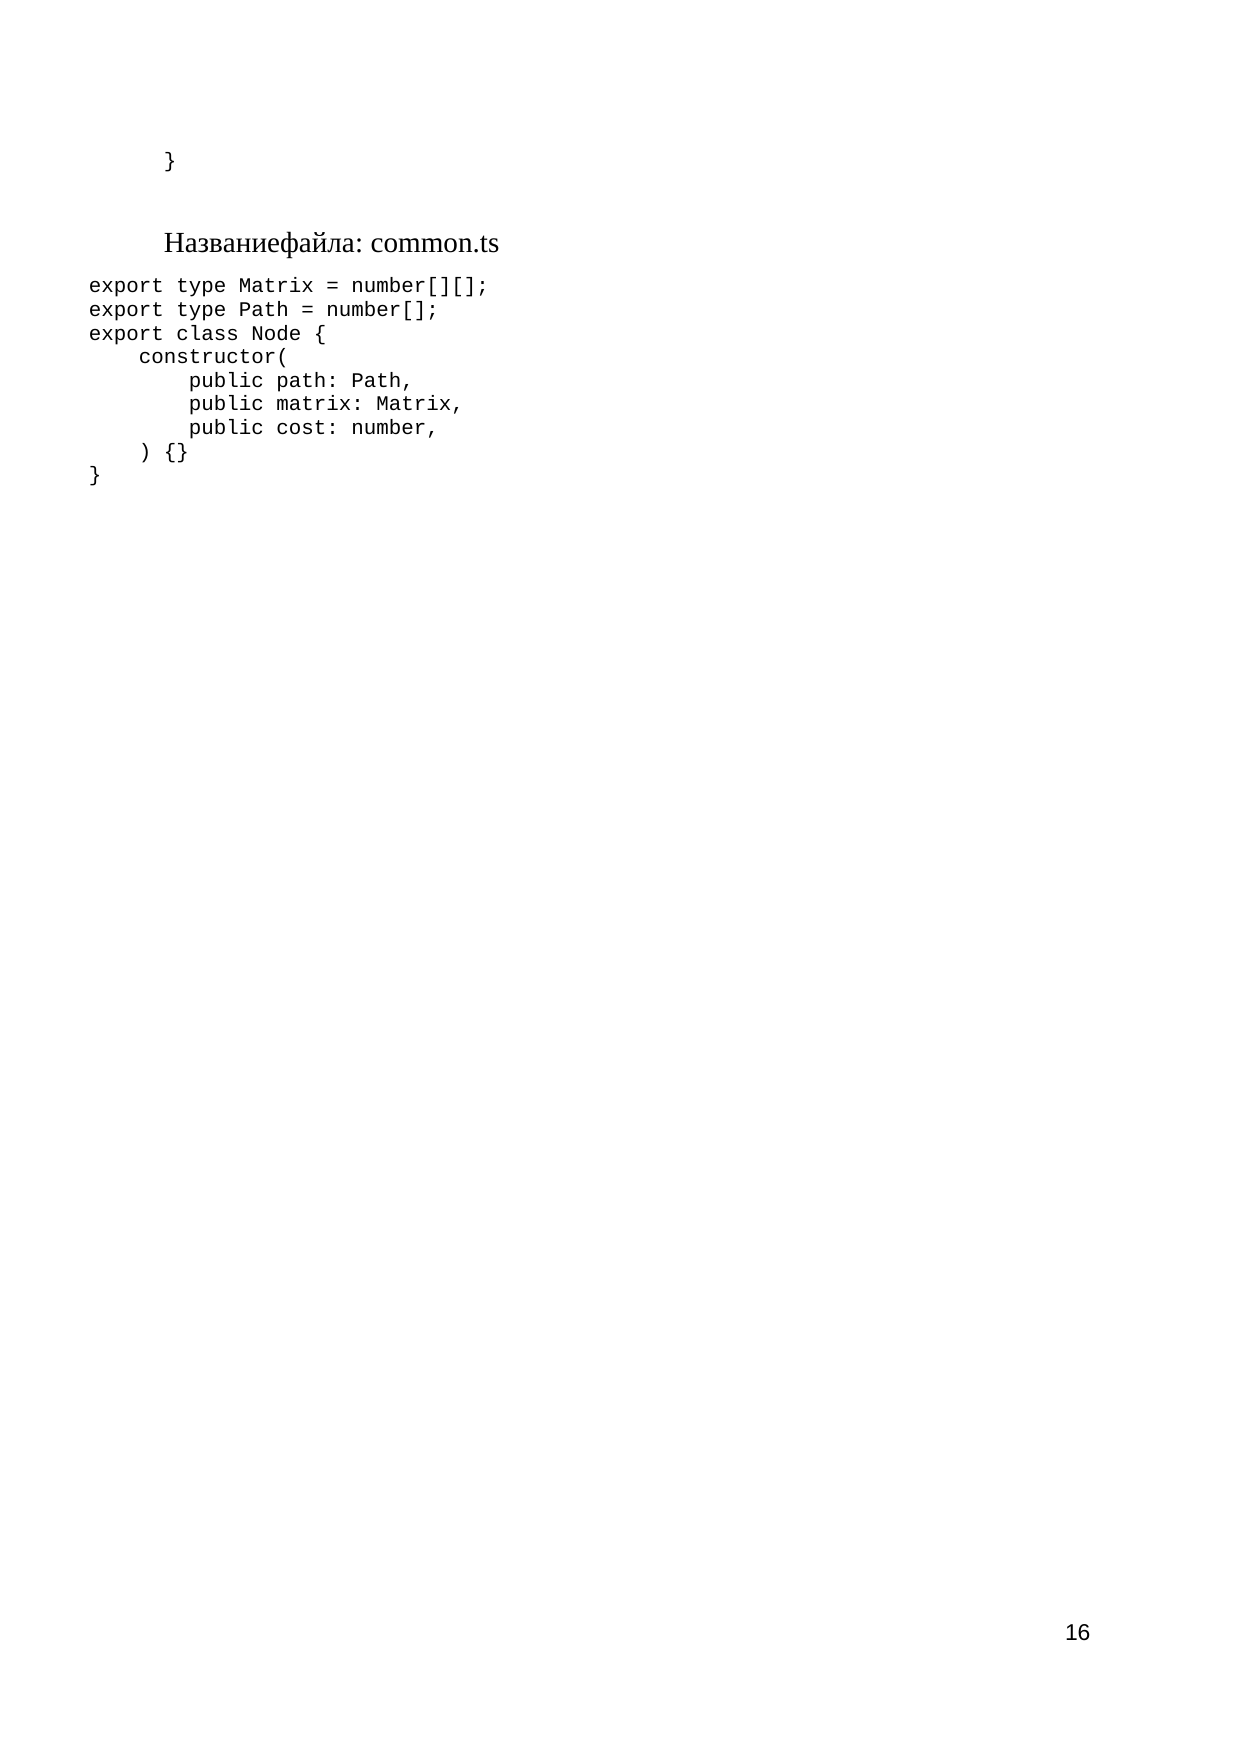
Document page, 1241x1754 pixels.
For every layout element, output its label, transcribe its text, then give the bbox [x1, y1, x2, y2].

text public path: Path, [88, 370, 1090, 393]
text Названиефайла: common.ts [163, 225, 1090, 258]
text } [163, 150, 1090, 174]
text ) {} [88, 441, 1090, 464]
text export type Path = number[]; [88, 299, 1090, 322]
text export class Node { [88, 322, 1090, 346]
text } [88, 464, 1090, 488]
text public matrix: Matrix, [88, 393, 1090, 417]
text public cost: number, [88, 417, 1090, 441]
text constructor( [88, 346, 1090, 370]
text export type Matrix = number[][]; [88, 275, 1090, 299]
